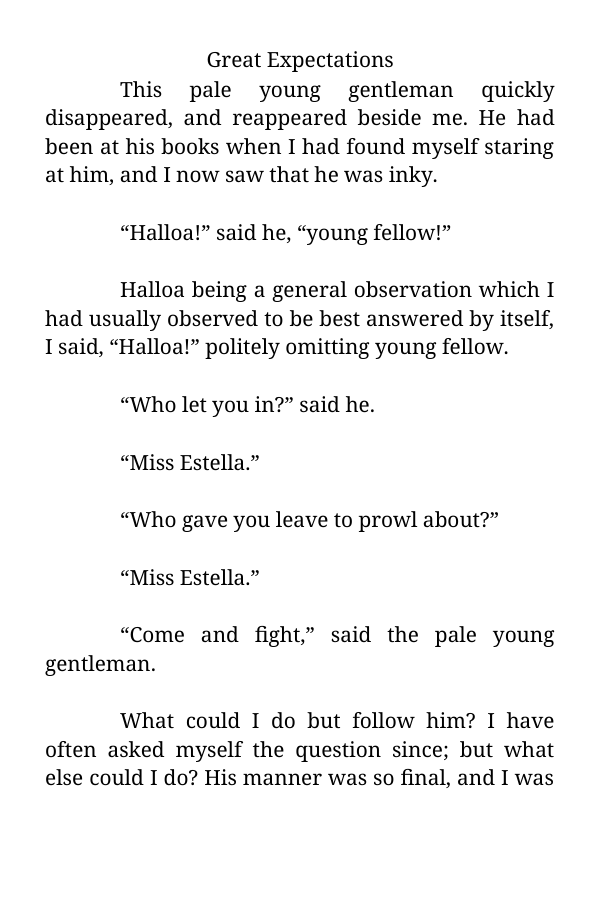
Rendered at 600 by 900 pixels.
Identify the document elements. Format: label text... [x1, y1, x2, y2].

text “Halloa!” said he, “young fellow!” [45, 218, 555, 246]
text “Who let you in?” said he. [45, 390, 555, 418]
text “Who gave you leave to prowl about?” [45, 505, 555, 534]
text Halloa being a general observation which I had usually observed to be best answered by itself, I said, “Halloa!” politely omitting young fellow. [45, 276, 555, 361]
text “Miss Estella.” [45, 563, 555, 591]
text “Miss Estella.” [45, 448, 555, 476]
text This pale young gentleman quickly disappeared, and reappeared beside me. He had been at his books when I had found myself staring at him, and I now saw that he was inky. [45, 75, 555, 189]
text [45, 706, 555, 792]
text “Come and fight,” said the pale young gentleman. [45, 620, 555, 677]
